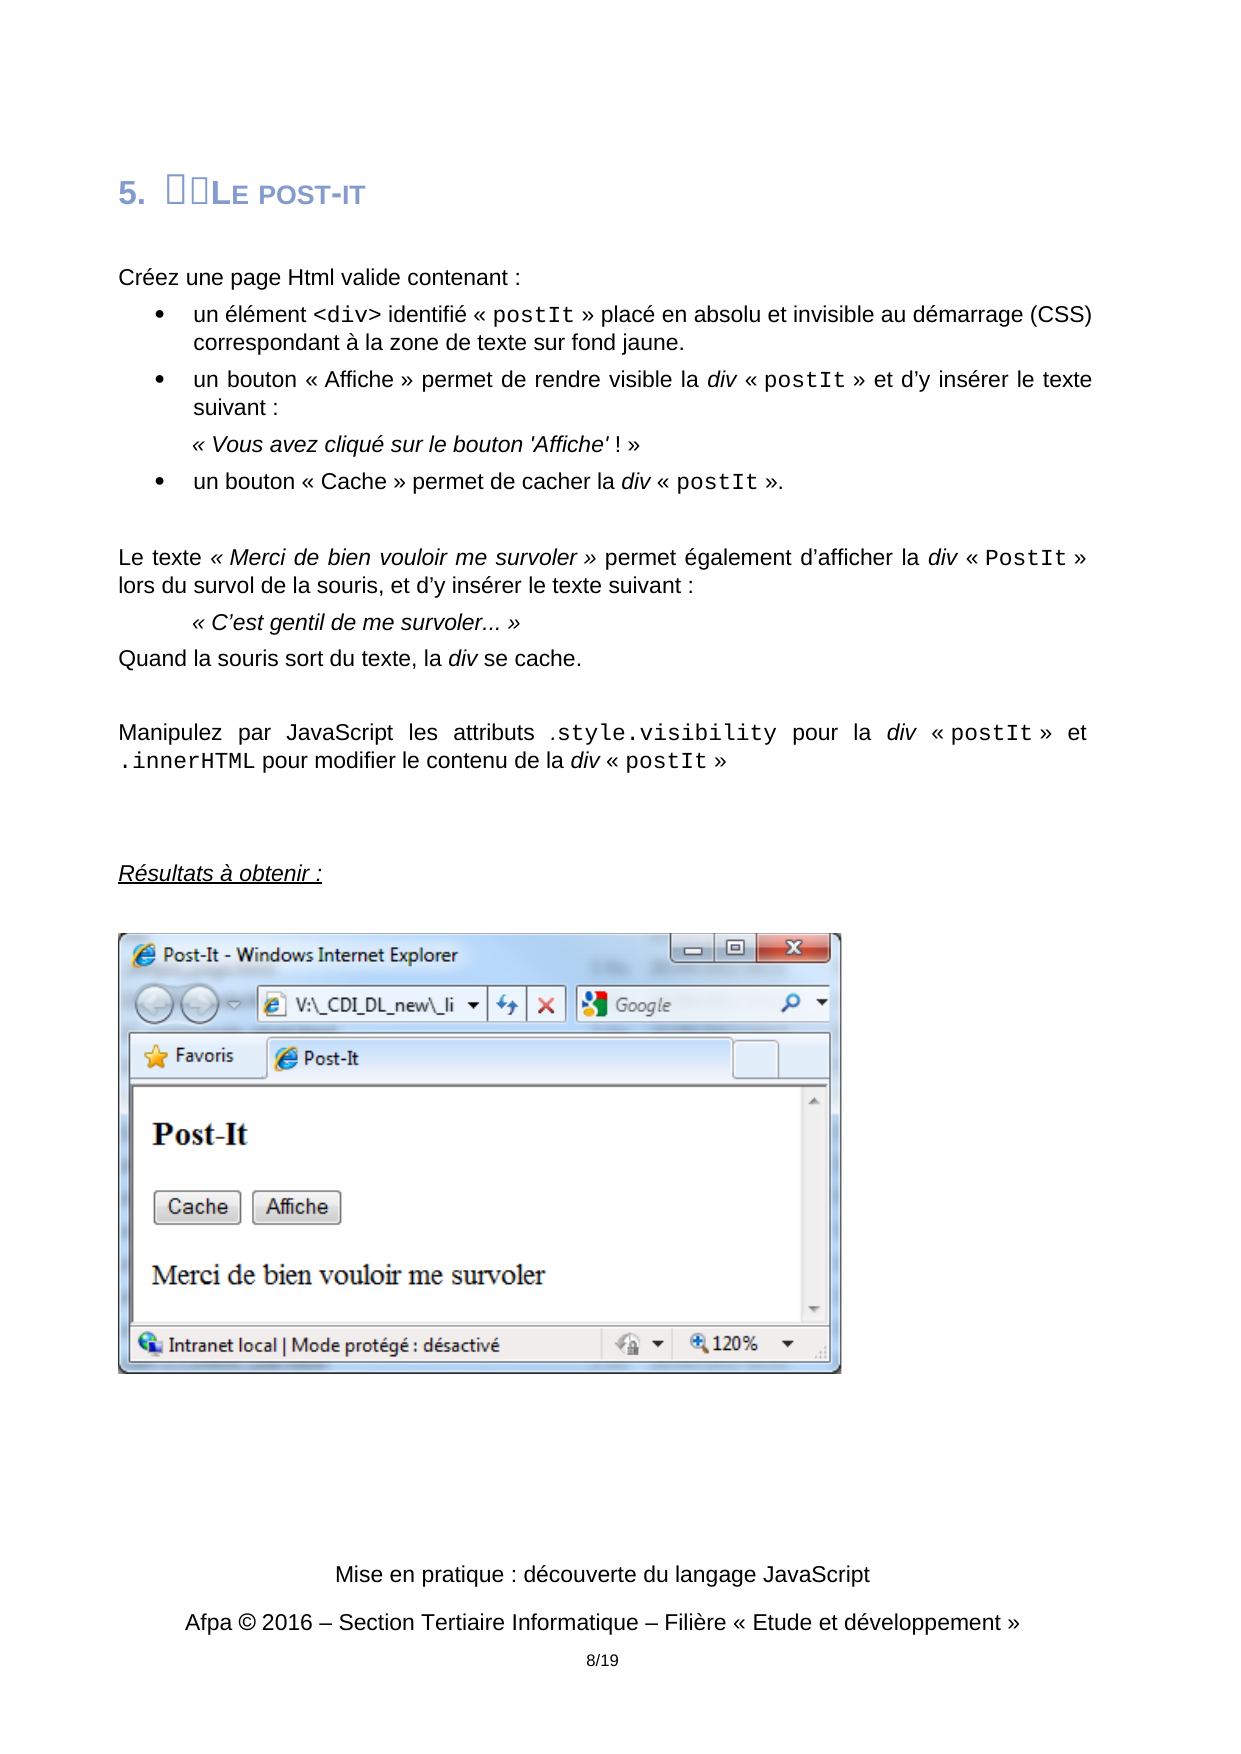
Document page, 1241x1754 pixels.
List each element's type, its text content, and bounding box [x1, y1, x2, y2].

list un bouton « Affiche » permet de rendre visible la div « postIt » et d’y insérer le texte suivant : [156, 366, 1092, 421]
text Le texte « Merci de bien vouloir me survoler » permet également d’afficher la div « PostIt » lors du survol de la souris, et d’y insérer le texte suivant : [118, 543, 1087, 598]
text Quand la souris sort du texte, la div se cache. [118, 645, 1087, 672]
list un élément <div> identifié « postIt » placé en absolu et invisible au démarrage (CSS) correspondant à la zone de texte sur fond jaune. [156, 301, 1092, 356]
picture [118, 933, 842, 1374]
text Résultats à obtenir : [118, 859, 1087, 886]
text Manipulez par JavaScript les attributs .style.visibility pour la div « postIt » et .innerHTML pour modifier le contenu de la div « postIt » [118, 719, 1087, 776]
text « C’est gentil de me survoler... » [118, 608, 1087, 635]
subtitle Le post-it [118, 160, 1092, 217]
text Créez une page Html valide contenant : [118, 264, 1087, 291]
text « Vous avez cliqué sur le bouton 'Affiche' ! » [118, 431, 1087, 457]
list un bouton « Cache » permet de cacher la div « postIt ». [156, 468, 1092, 496]
